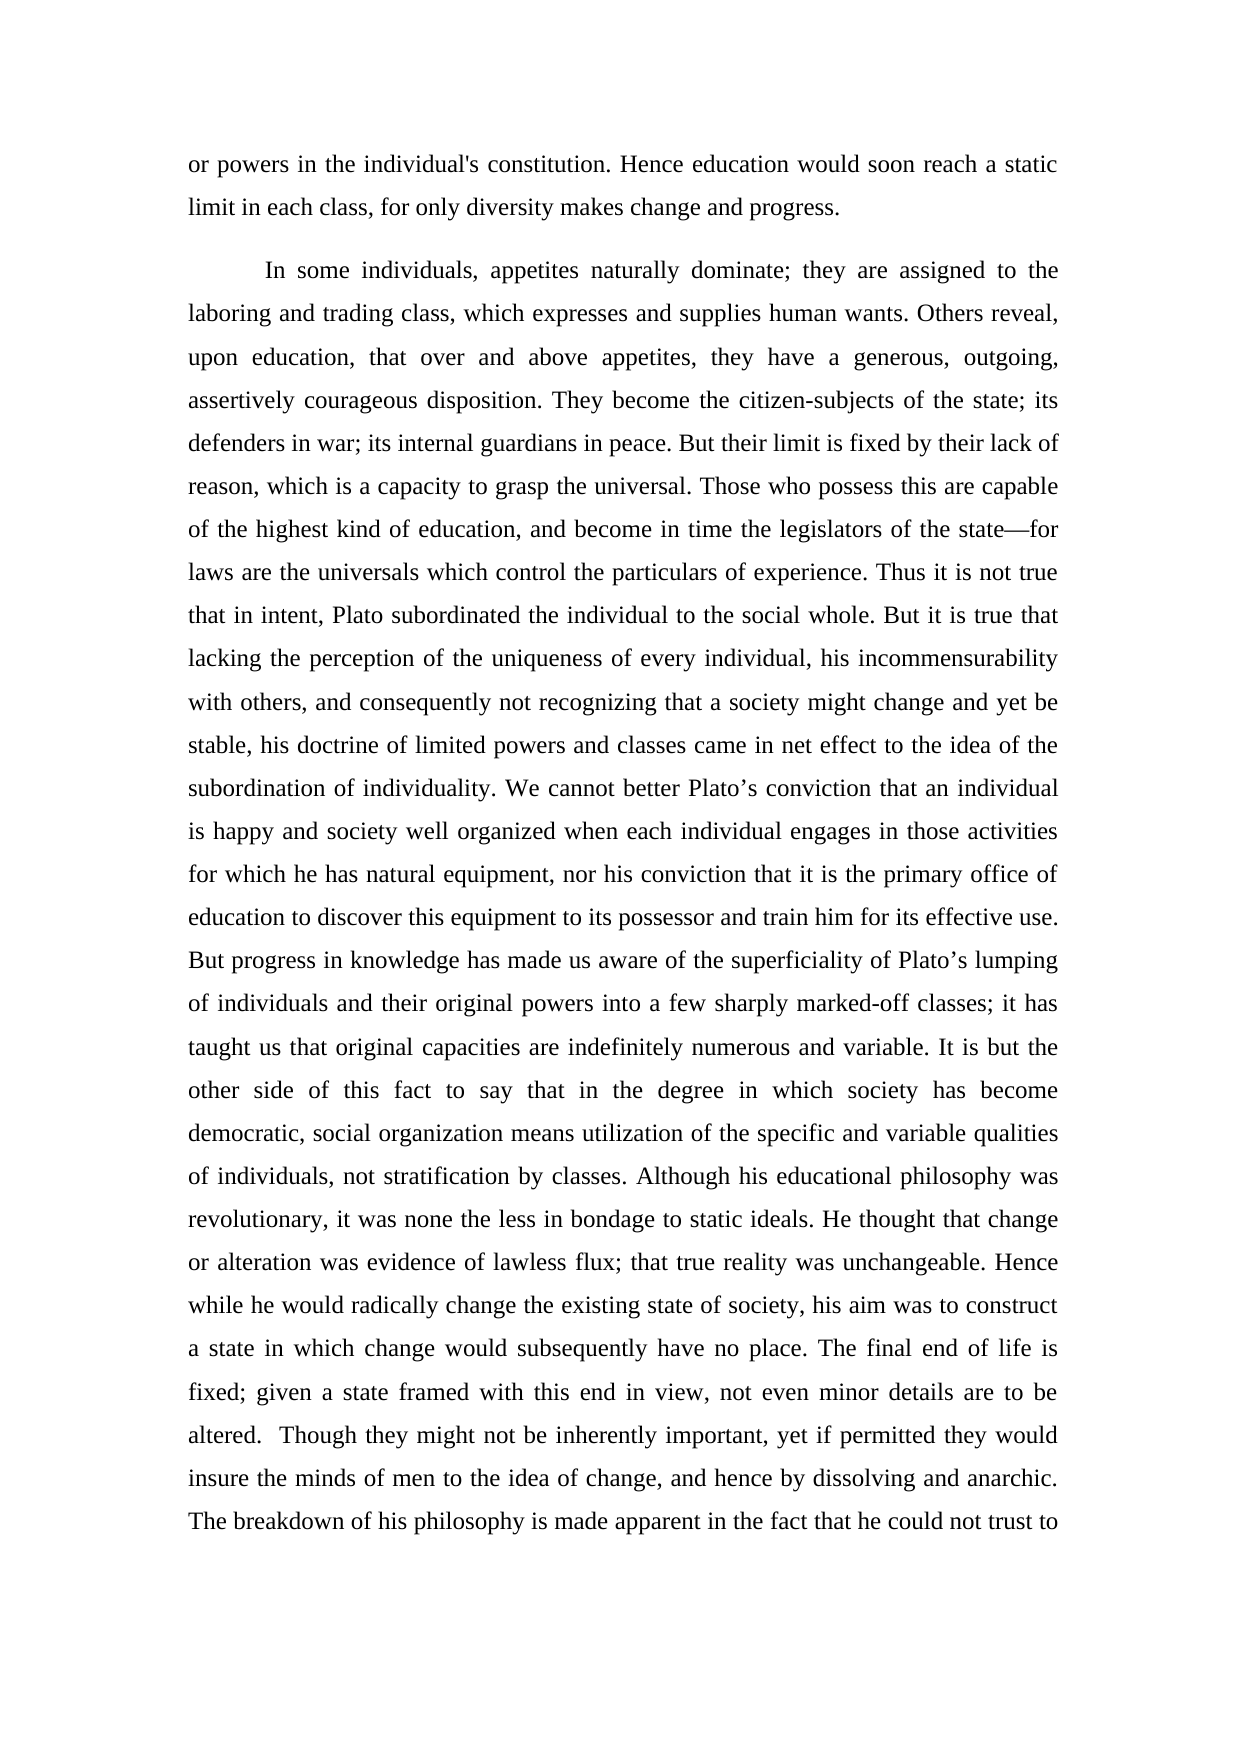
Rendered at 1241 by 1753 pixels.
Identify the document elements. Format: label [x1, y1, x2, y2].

text [188, 149, 1059, 221]
text [188, 255, 1059, 1535]
